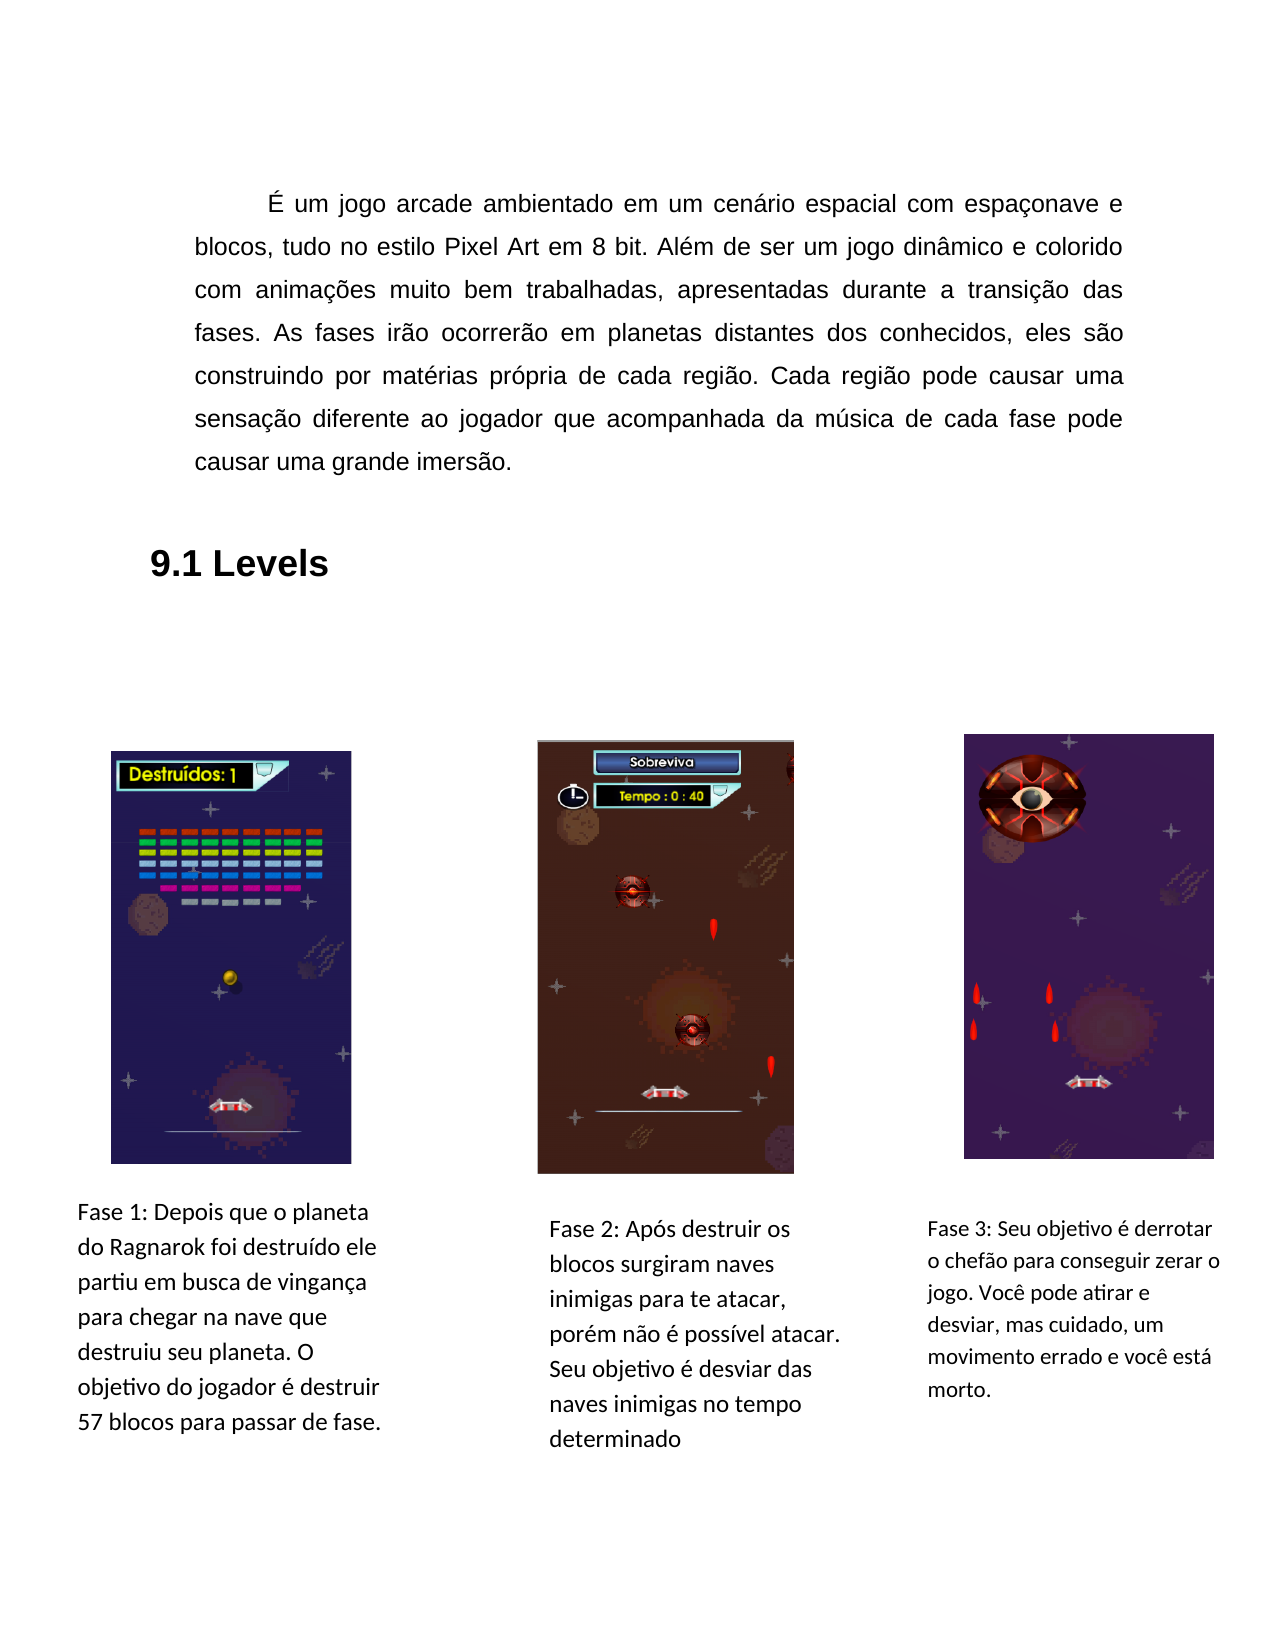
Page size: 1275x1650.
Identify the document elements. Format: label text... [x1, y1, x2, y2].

text 9.1 Levels [150, 541, 1125, 584]
picture [964, 734, 1214, 1159]
text É um jogo arcade ambientado em um cenário espacial com espaçonave e blocos, tudo no estilo Pixel Art em 8 bit. Além de ser um jogo dinâmico e colorido com animações muito bem trabalhadas, apresentadas durante a transição das fases. As fases irão ocorrerão em planetas distantes dos conhecidos, eles são construindo por matérias própria de cada região. Cada região pode causar uma sensação diferente ao jogador que acompanhada da música de cada fase pode causar uma grande imersão. [194, 188, 1125, 476]
picture [111, 751, 352, 1164]
picture [537, 740, 794, 1174]
